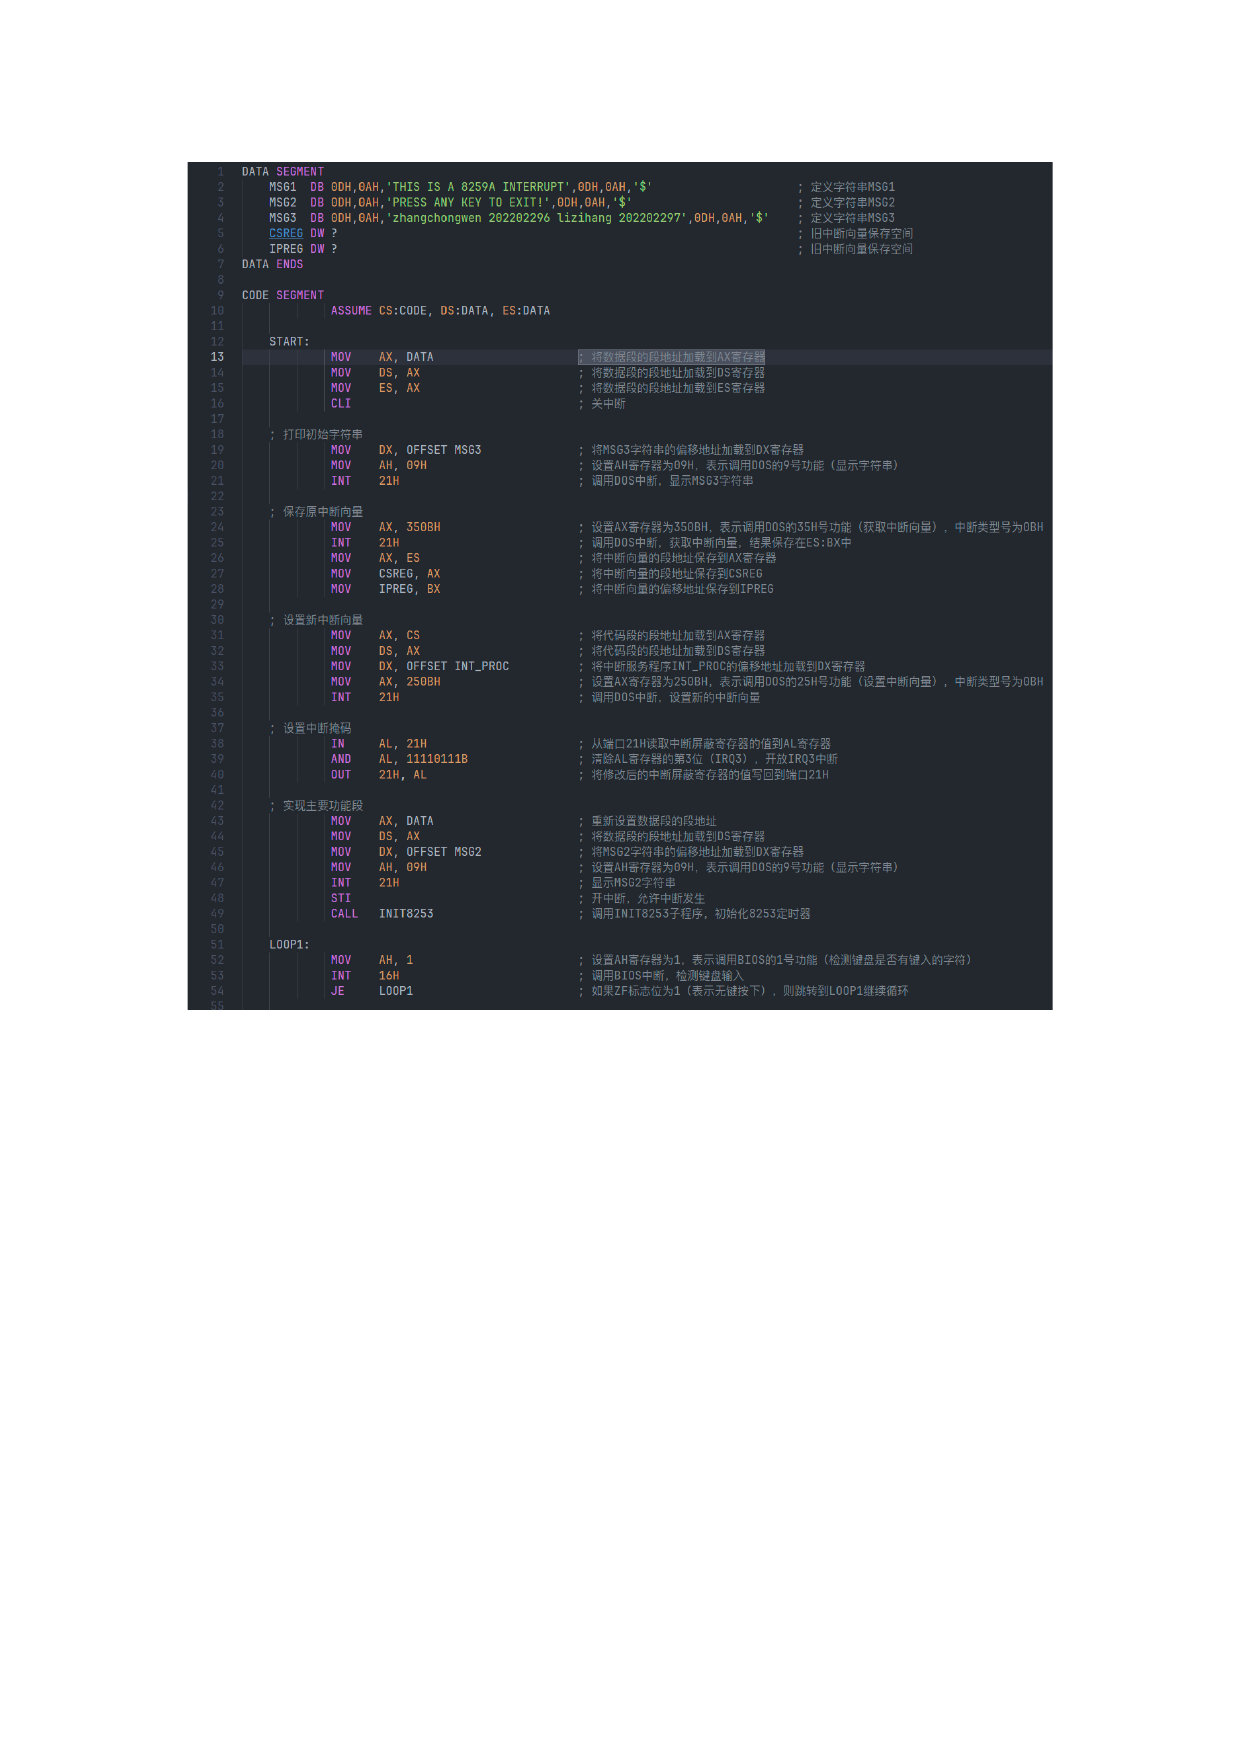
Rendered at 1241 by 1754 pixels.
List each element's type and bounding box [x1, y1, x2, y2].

picture [187, 162, 1053, 1010]
